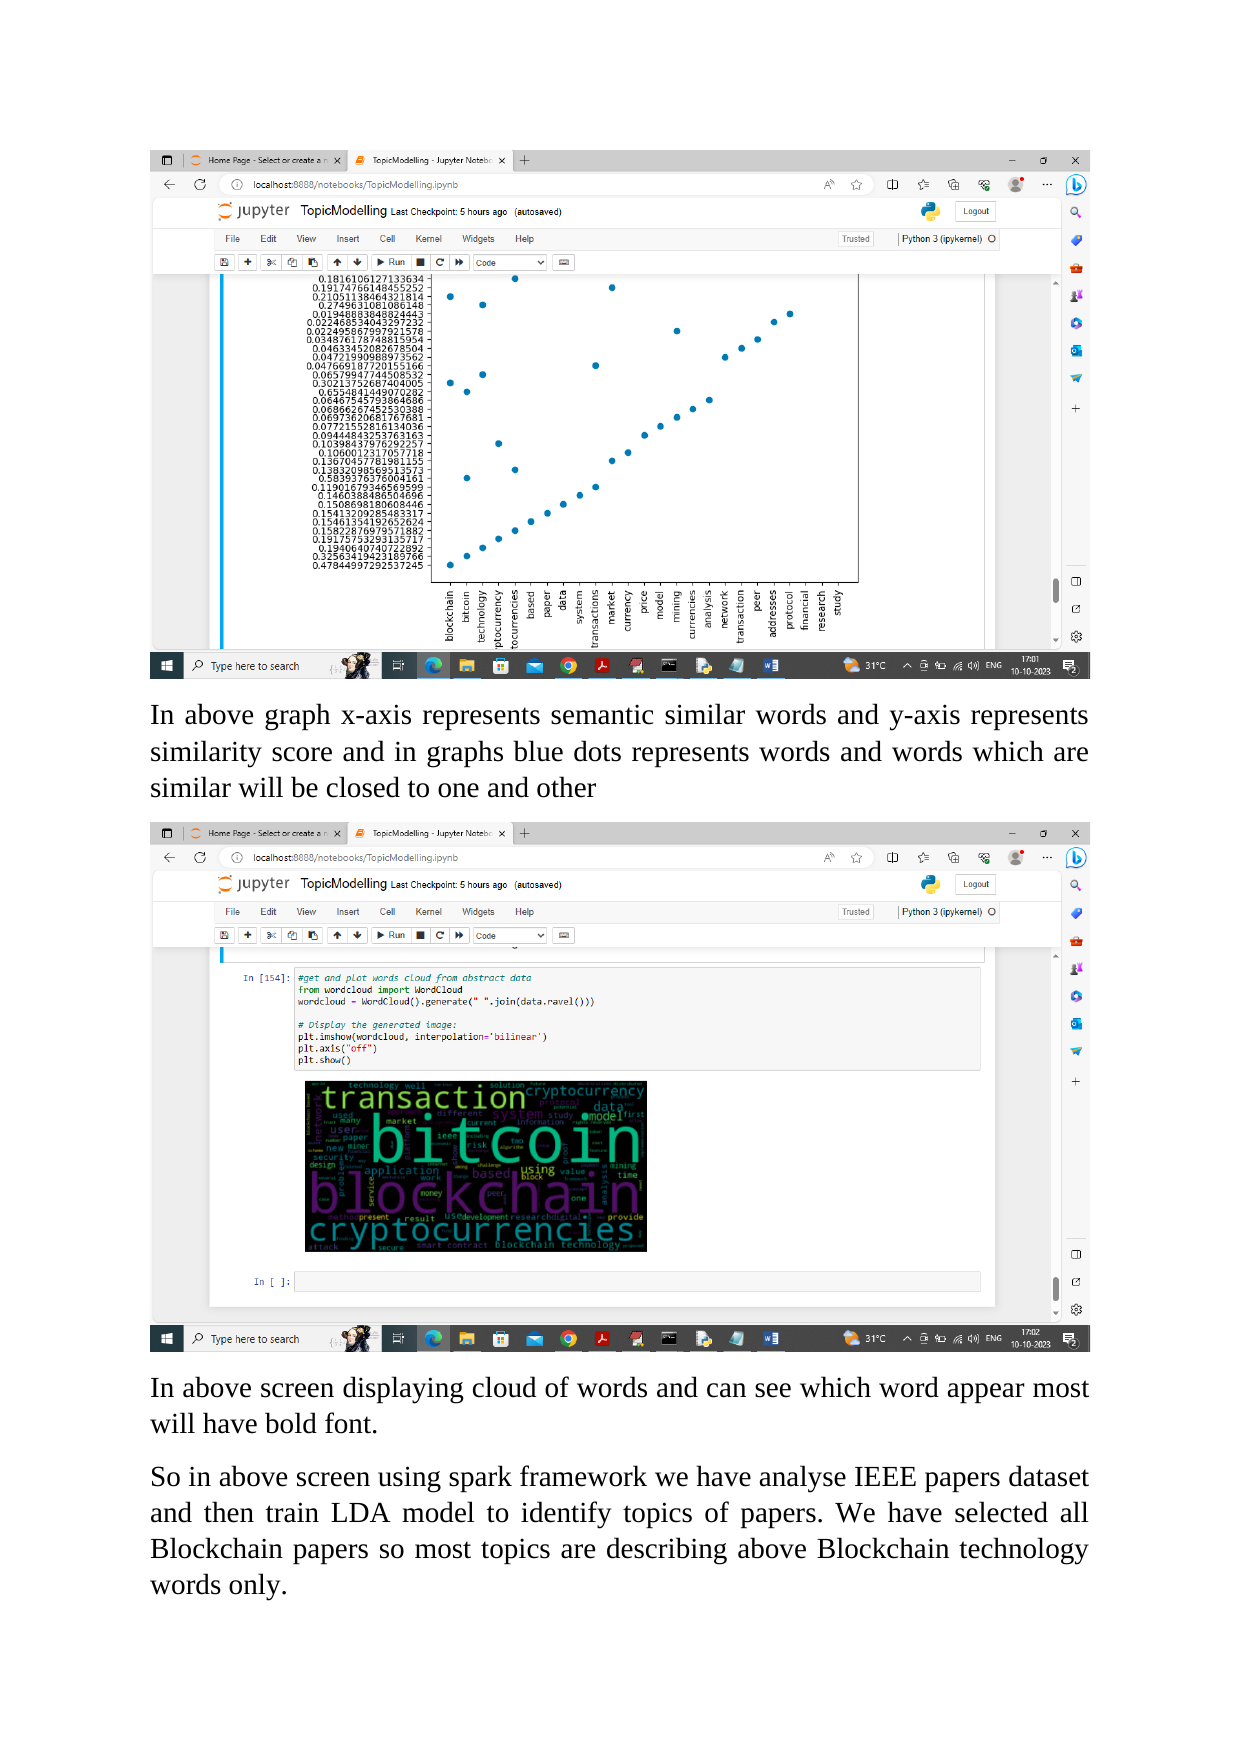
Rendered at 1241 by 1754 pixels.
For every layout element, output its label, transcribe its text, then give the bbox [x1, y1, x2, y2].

text In above screen displaying cloud of words and can see which word appear most will have bold font. [150, 1370, 1090, 1440]
picture [150, 822, 1091, 1352]
picture [150, 150, 1091, 679]
text In above graph x-axis represents semantic similar words and y-axis represents similarity score and in graphs blue dots represents words and words which are similar will be closed to one and other [150, 697, 1090, 803]
text So in above screen using spark framework we have analyse IEEE papers dataset and then train LDA model to identify topics of papers. We have selected all Blockchain papers so most topics are describing above Blockchain technology words only. [150, 1459, 1090, 1601]
